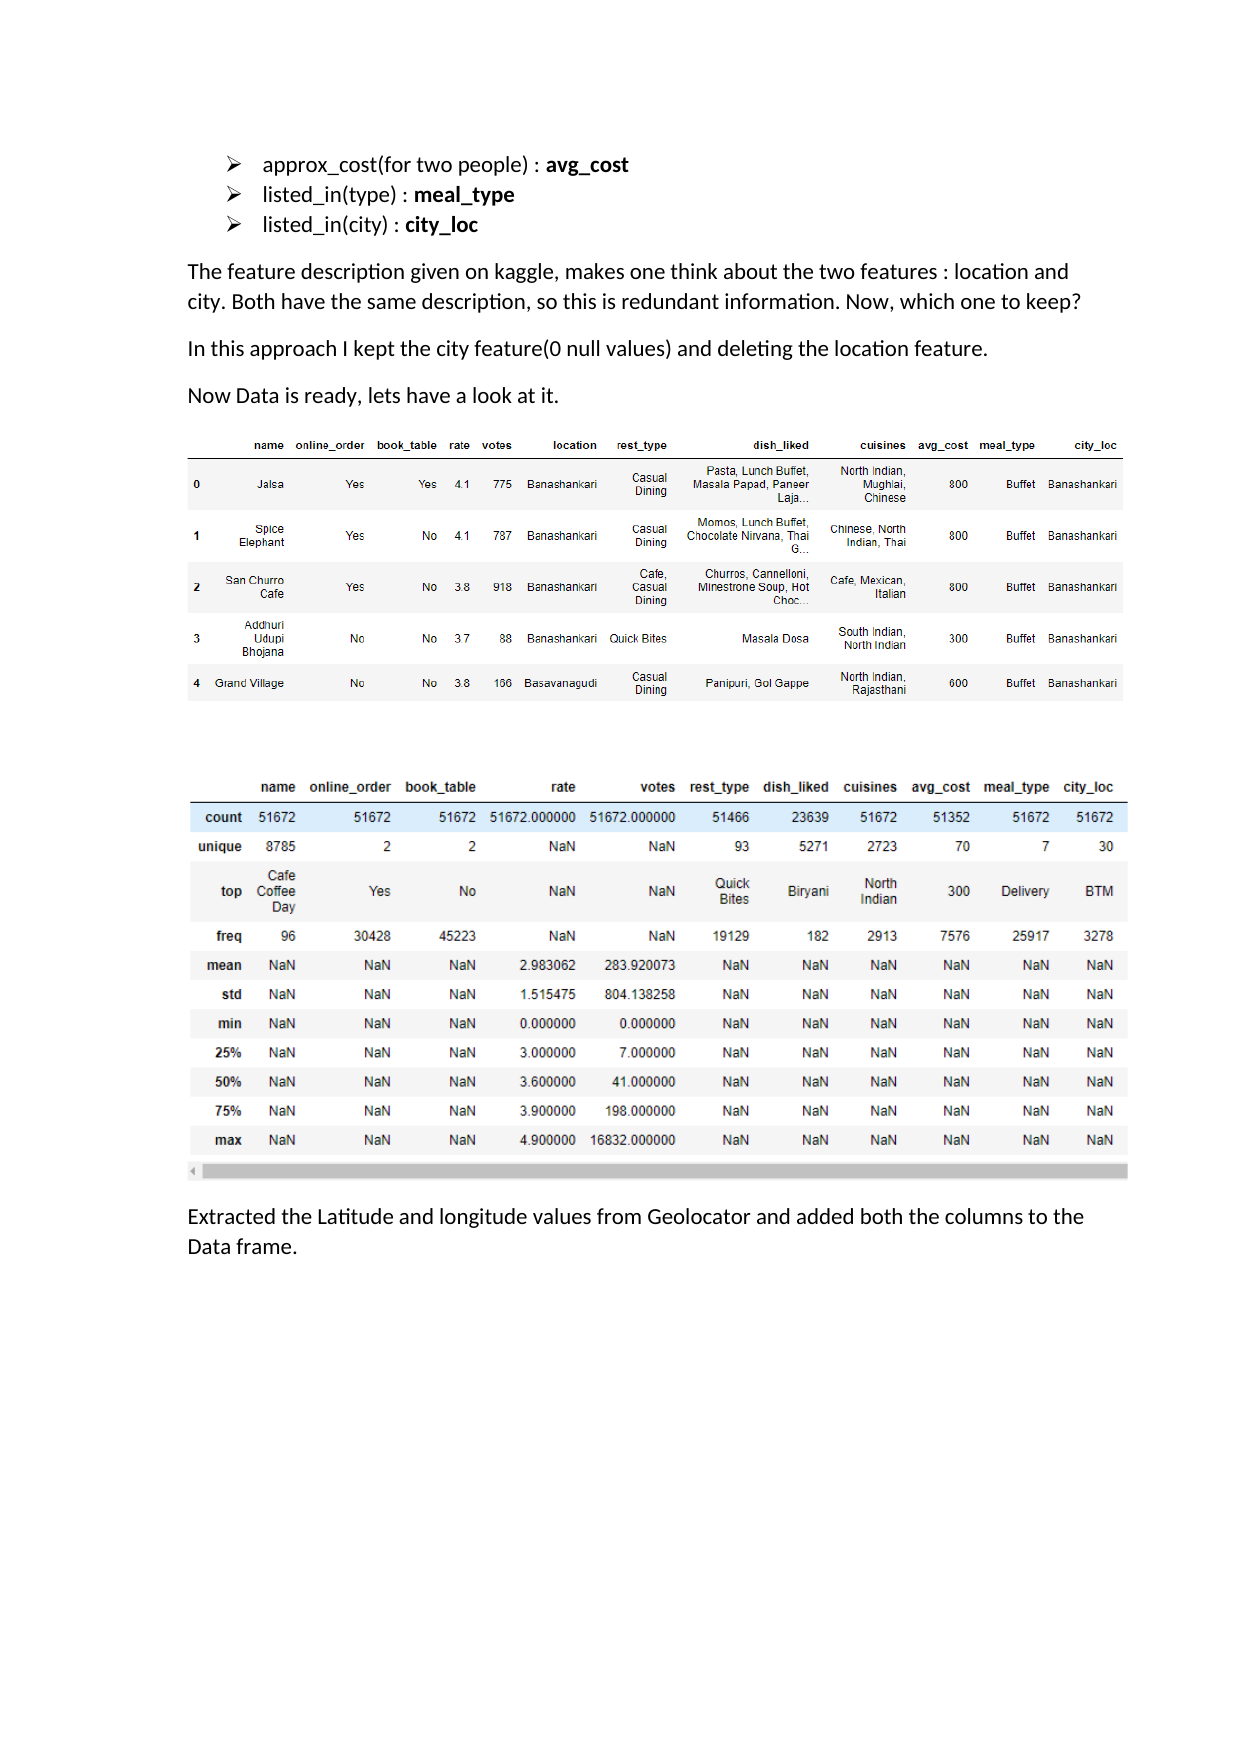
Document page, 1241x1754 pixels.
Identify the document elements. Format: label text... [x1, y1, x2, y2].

list listed_in(city) : city_loc [225, 210, 1090, 238]
list approx_cost(for two people) : avg_cost [225, 150, 1090, 178]
text Now Data is ready, lets have a look at it. [187, 381, 1090, 409]
list listed_in(type) : meal_type [225, 180, 1090, 208]
text Extracted the Latitude and longitude values from Geolocator and added both the columns to the Data frame. [187, 1202, 1090, 1260]
picture [187, 428, 1128, 701]
picture [187, 766, 1128, 1183]
text In this approach I kept the city feature(0 null values) and deleting the location feature. [187, 334, 1090, 362]
text The feature description given on kaggle, makes one think about the two features : location and city. Both have the same description, so this is redundant information. Now, which one to keep? [187, 257, 1090, 316]
